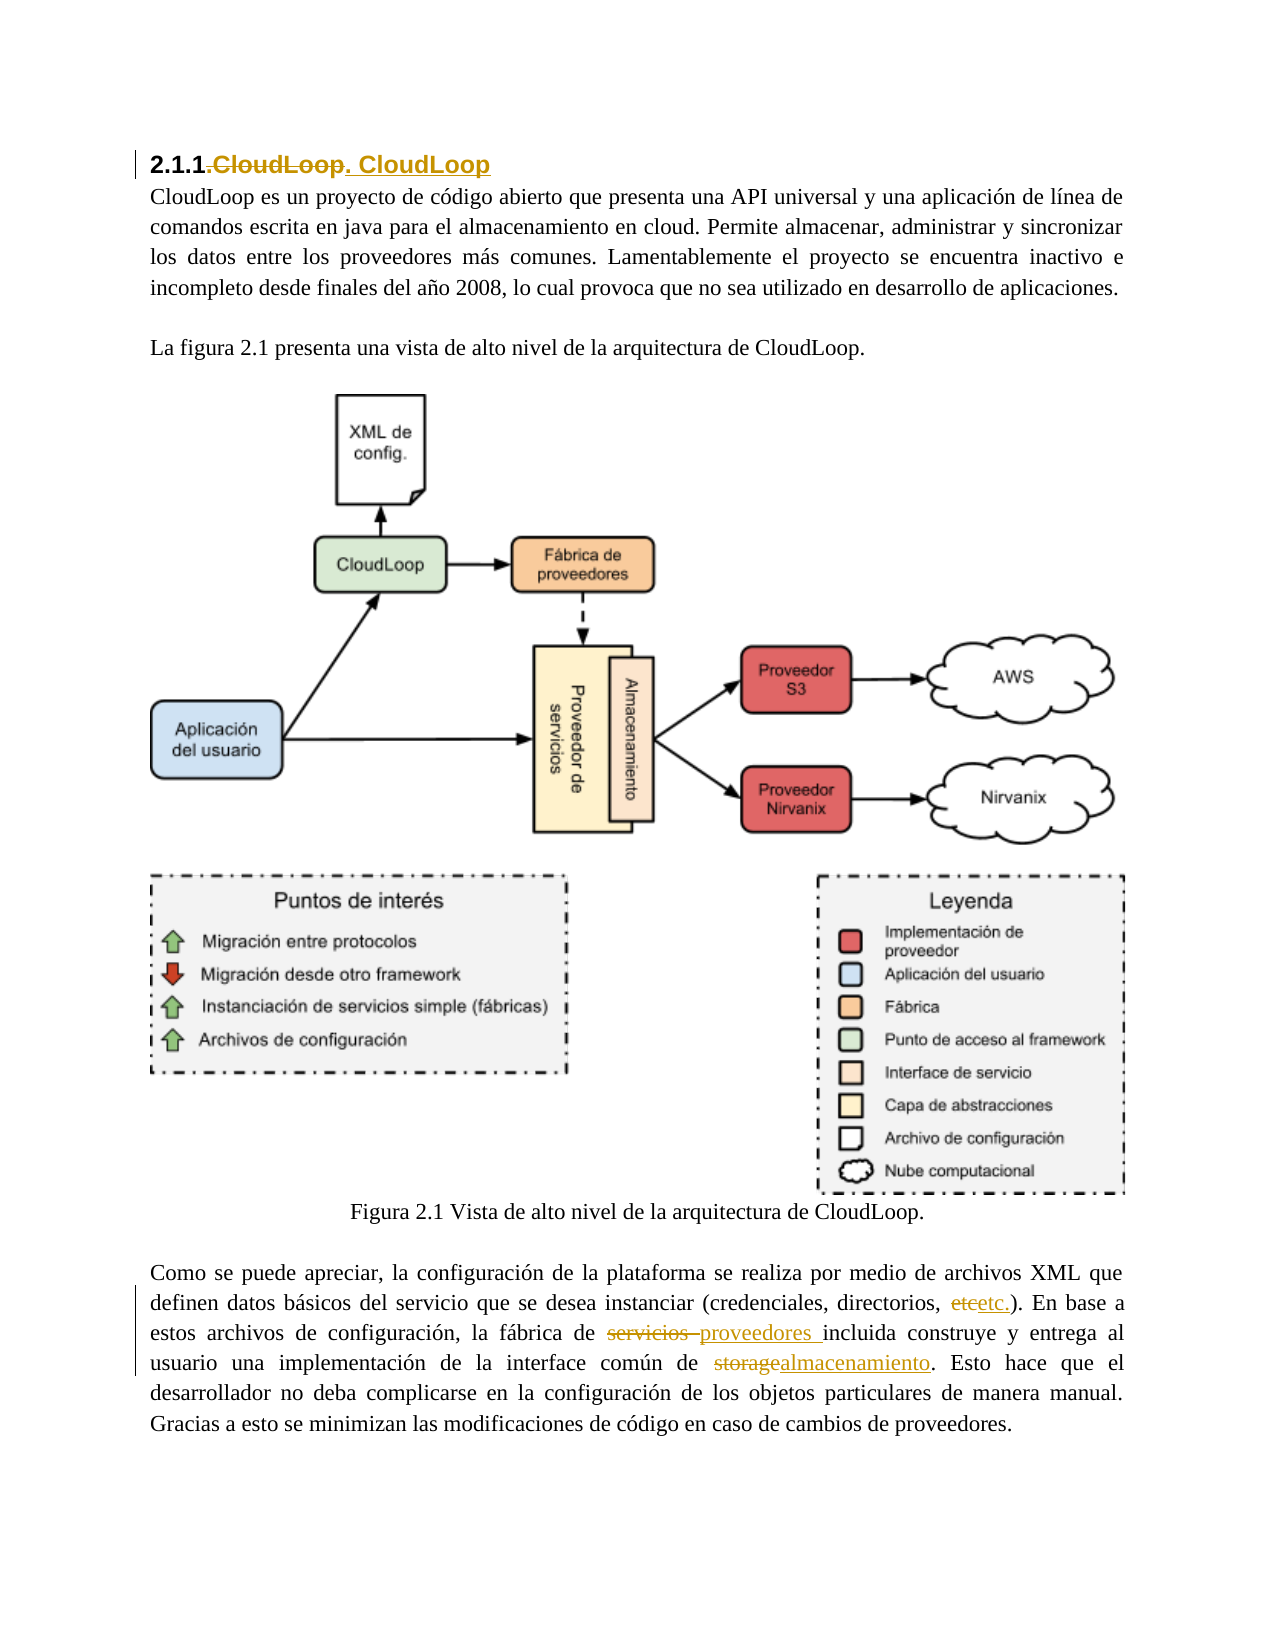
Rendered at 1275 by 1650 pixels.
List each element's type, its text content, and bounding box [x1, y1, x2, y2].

text Como se puede apreciar, la configuración de la plataforma se realiza por medio de archivos XML que definen datos básicos del servicio que se desea instanciar (credenciales, directorios, ). En base a estos archivos de configuración, la fábrica de incluida construye y entrega al usuario una implementación de la interface común de . Esto hace que el desarrollador no deba complicarse en la configuración de los objetos particulares de manera manual. Gracias a esto se minimizan las modificaciones de código en caso de cambios de proveedores. [150, 1259, 1125, 1436]
text La figura 2.1 presenta una vista de alto nivel de la arquitectura de CloudLoop. [150, 334, 1125, 360]
subtitle 2.1.1 [150, 150, 1125, 179]
picture [150, 394, 1125, 1195]
text CloudLoop es un proyecto de código abierto que presenta una API universal y una aplicación de línea de comandos escrita en java para el almacenamiento en cloud. Permite almacenar, administrar y sincronizar los datos entre los proveedores más comunes. Lamentablemente el proyecto se encuentra inactivo e incompleto desde finales del año 2008, lo cual provoca que no sea utilizado en desarrollo de aplicaciones. [150, 183, 1125, 300]
text Figura 2.1 Vista de alto nivel de la arquitectura de CloudLoop. [150, 1195, 1125, 1224]
